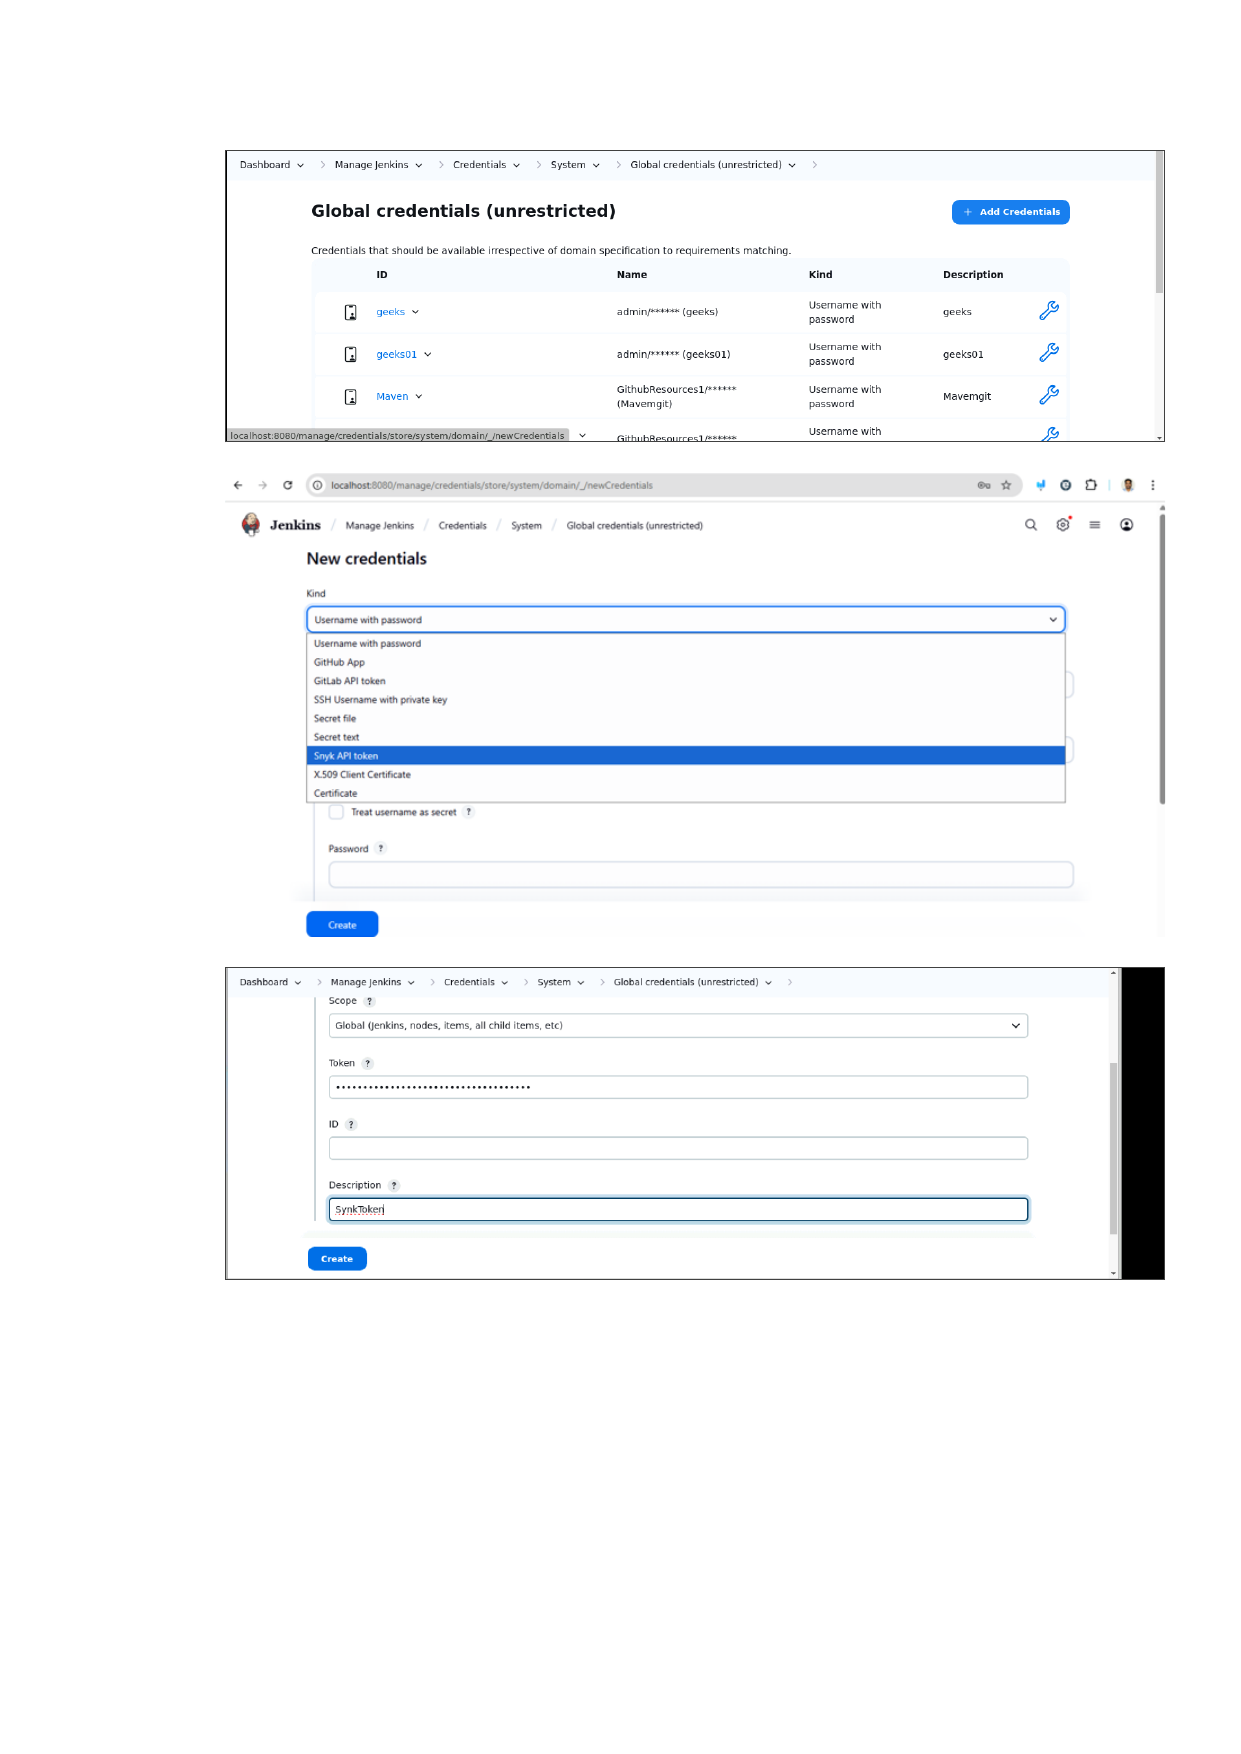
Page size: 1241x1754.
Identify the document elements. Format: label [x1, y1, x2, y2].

picture [225, 473, 1166, 937]
picture [226, 151, 1164, 441]
picture [226, 968, 1164, 1279]
